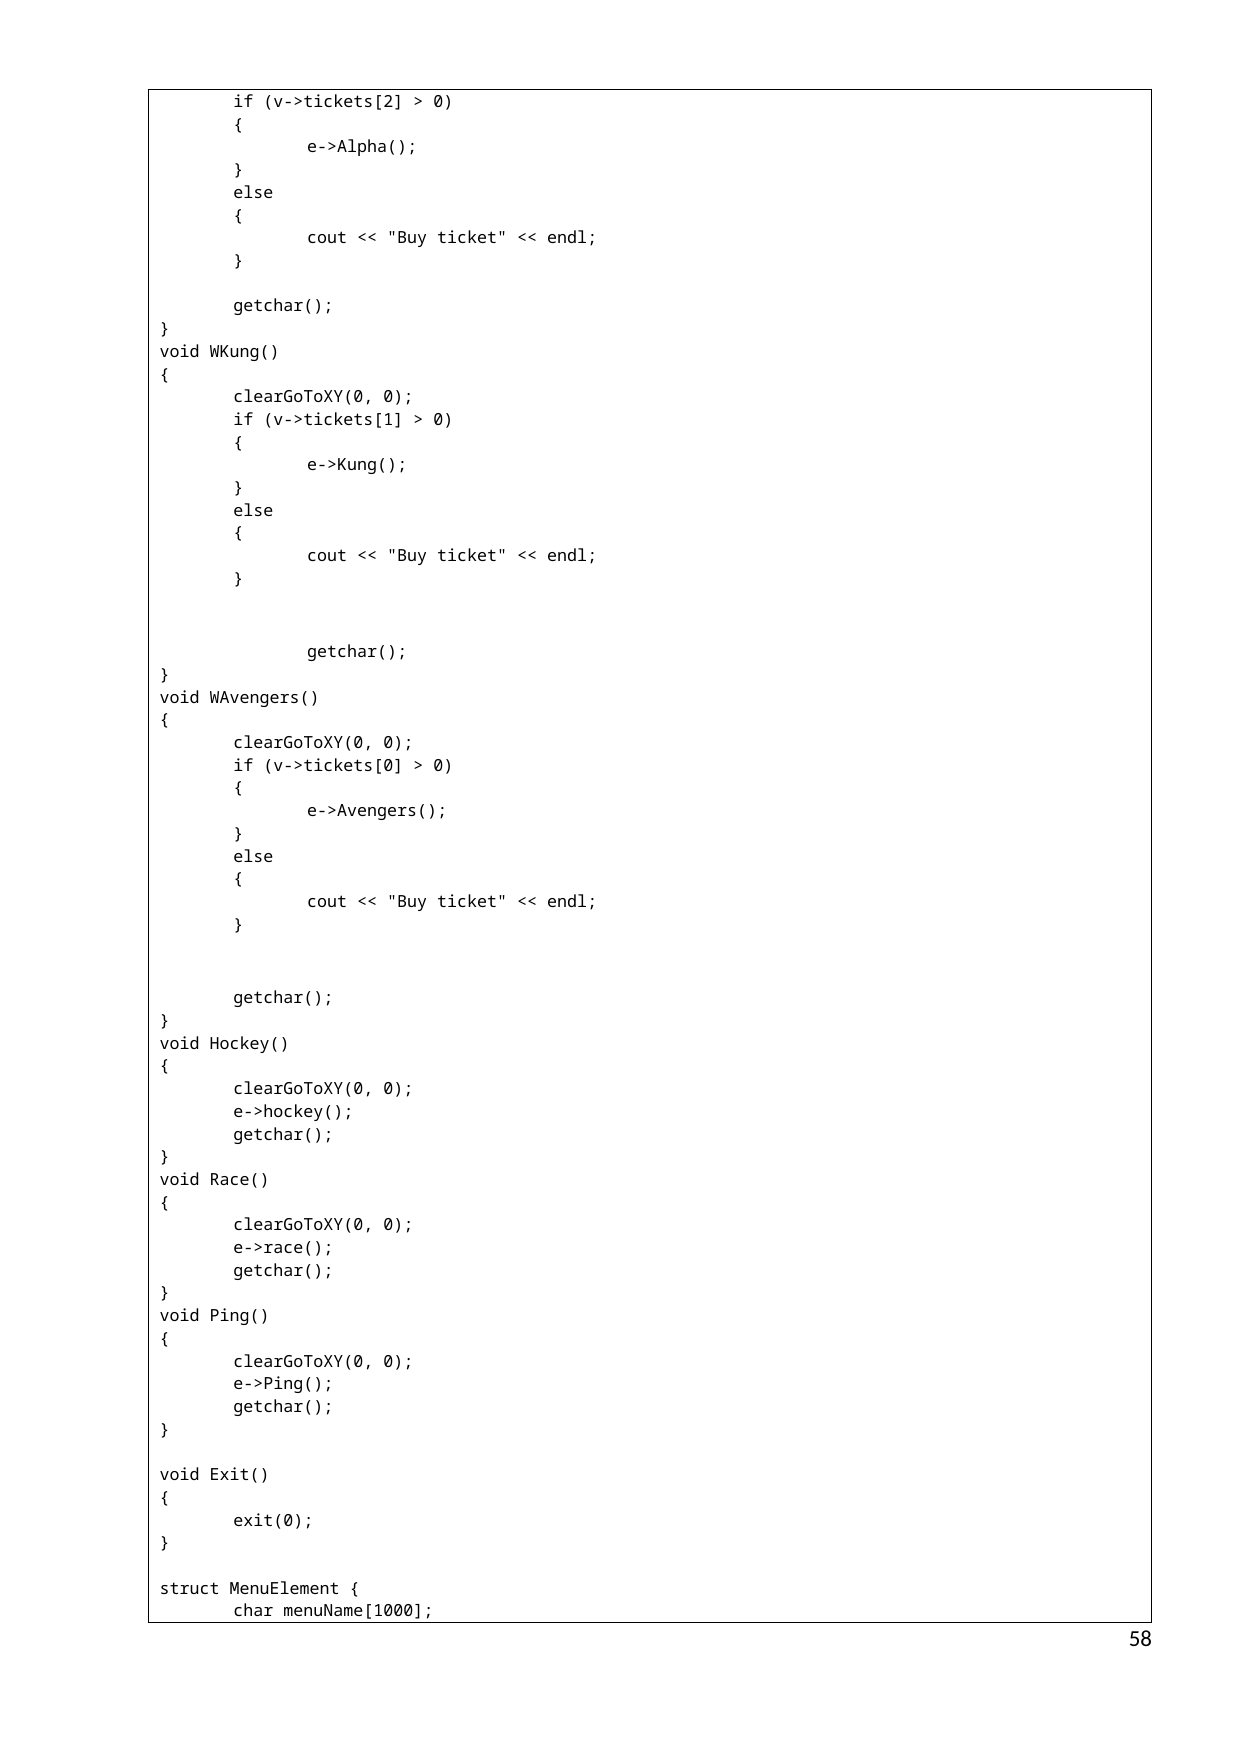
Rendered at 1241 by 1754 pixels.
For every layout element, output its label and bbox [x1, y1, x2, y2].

table_header [149, 90, 1151, 1622]
